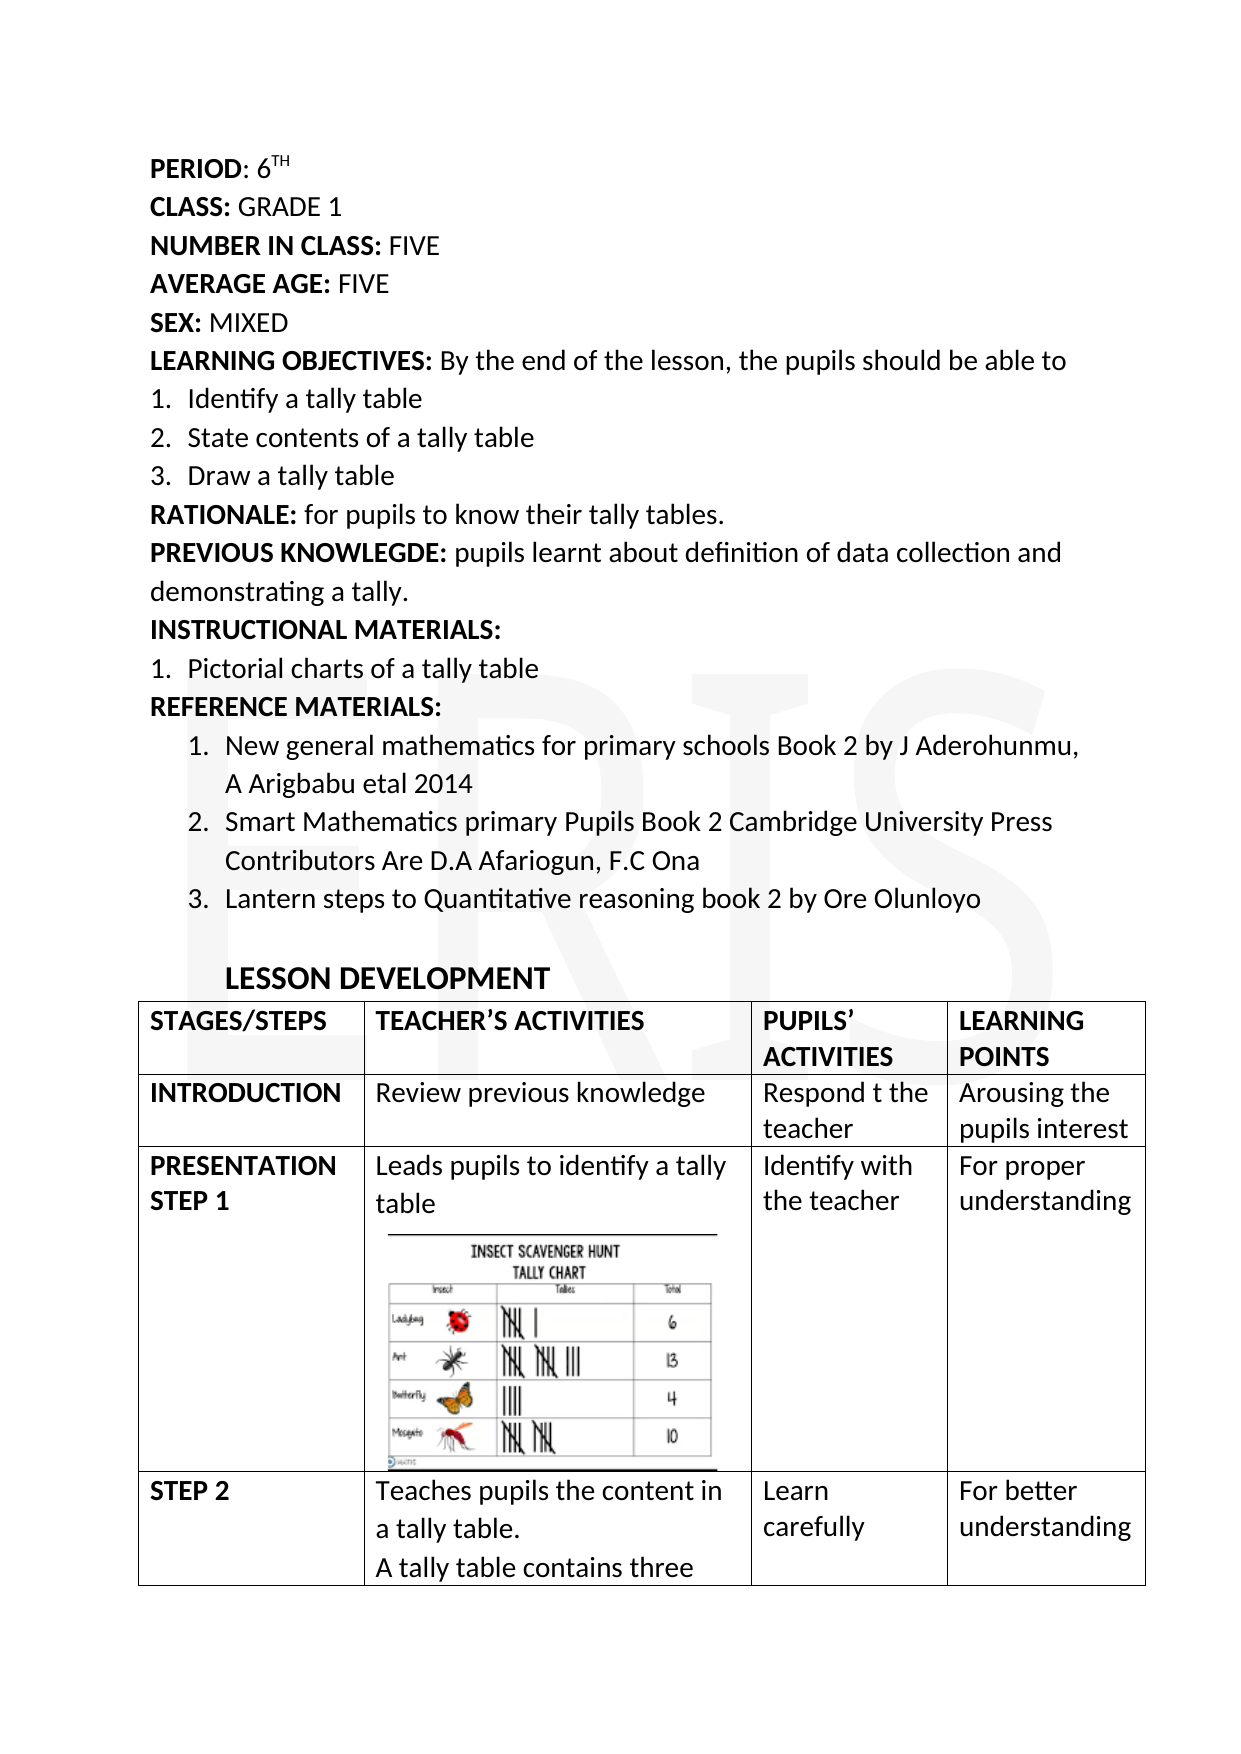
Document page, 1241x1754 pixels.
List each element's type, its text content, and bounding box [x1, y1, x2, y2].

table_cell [365, 1472, 751, 1584]
text PERIOD: 6TH [150, 150, 1090, 186]
text PREVIOUS KNOWLEGDE: pupils learnt about definition of data collection and demonstrating a tally. [150, 534, 1090, 608]
text LEARNING OBJECTIVES: By the end of the lesson, the pupils should be able to [150, 342, 1090, 378]
list LESSON DEVELOPMENT [225, 957, 1090, 998]
list Draw a tally table [150, 457, 1090, 493]
text REFERENCE MATERIALS: [150, 688, 1090, 724]
list Lantern steps to Quantitative reasoning book 2 by Ore Olunloyo [187, 880, 1090, 916]
text RATIONALE: for pupils to know their tally tables. [150, 496, 1090, 532]
table_cell Leads pupils to identify a tally table [365, 1147, 751, 1471]
list State contents of a tally table [150, 419, 1090, 455]
table_header LEARNING POINTS [948, 1002, 1145, 1073]
list New general mathematics for primary schools Book 2 by J Aderohunmu, A Arigbabu etal 2014 [187, 727, 1090, 801]
table_header PUPILS’ ACTIVITIES [752, 1002, 947, 1073]
table_cell Review previous knowledge [365, 1075, 751, 1146]
text CLASS: GRADE 1 [150, 188, 1090, 224]
table_cell STEP 2 [139, 1472, 364, 1584]
table_header TEACHER’S ACTIVITIES [365, 1002, 751, 1073]
text SEX: MIXED [150, 304, 1090, 339]
picture [387, 1234, 718, 1471]
text AVERAGE AGE: FIVE [150, 265, 1090, 301]
text INSTRUCTIONAL MATERIALS: [150, 611, 1090, 647]
table_header STAGES/STEPS [139, 1002, 364, 1073]
list Identify a tally table [150, 381, 1090, 416]
list Smart Mathematics primary Pupils Book 2 Cambridge University Press Contributors Are D.A Afariogun, F.C Ona [187, 803, 1090, 877]
list Pictorial charts of a tally table [150, 650, 1090, 685]
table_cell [948, 1472, 1145, 1584]
table_cell For proper understanding [948, 1147, 1145, 1471]
table_cell PRESENTATION STEP 1 [139, 1147, 364, 1471]
table_cell INTRODUCTION [139, 1075, 364, 1146]
table_cell Respond t the teacher [752, 1075, 947, 1146]
table_cell Learn carefully [752, 1472, 947, 1584]
text NUMBER IN CLASS: FIVE [150, 227, 1090, 262]
table_cell Identify with the teacher [752, 1147, 947, 1471]
table_cell Arousing the pupils interest [948, 1075, 1145, 1146]
